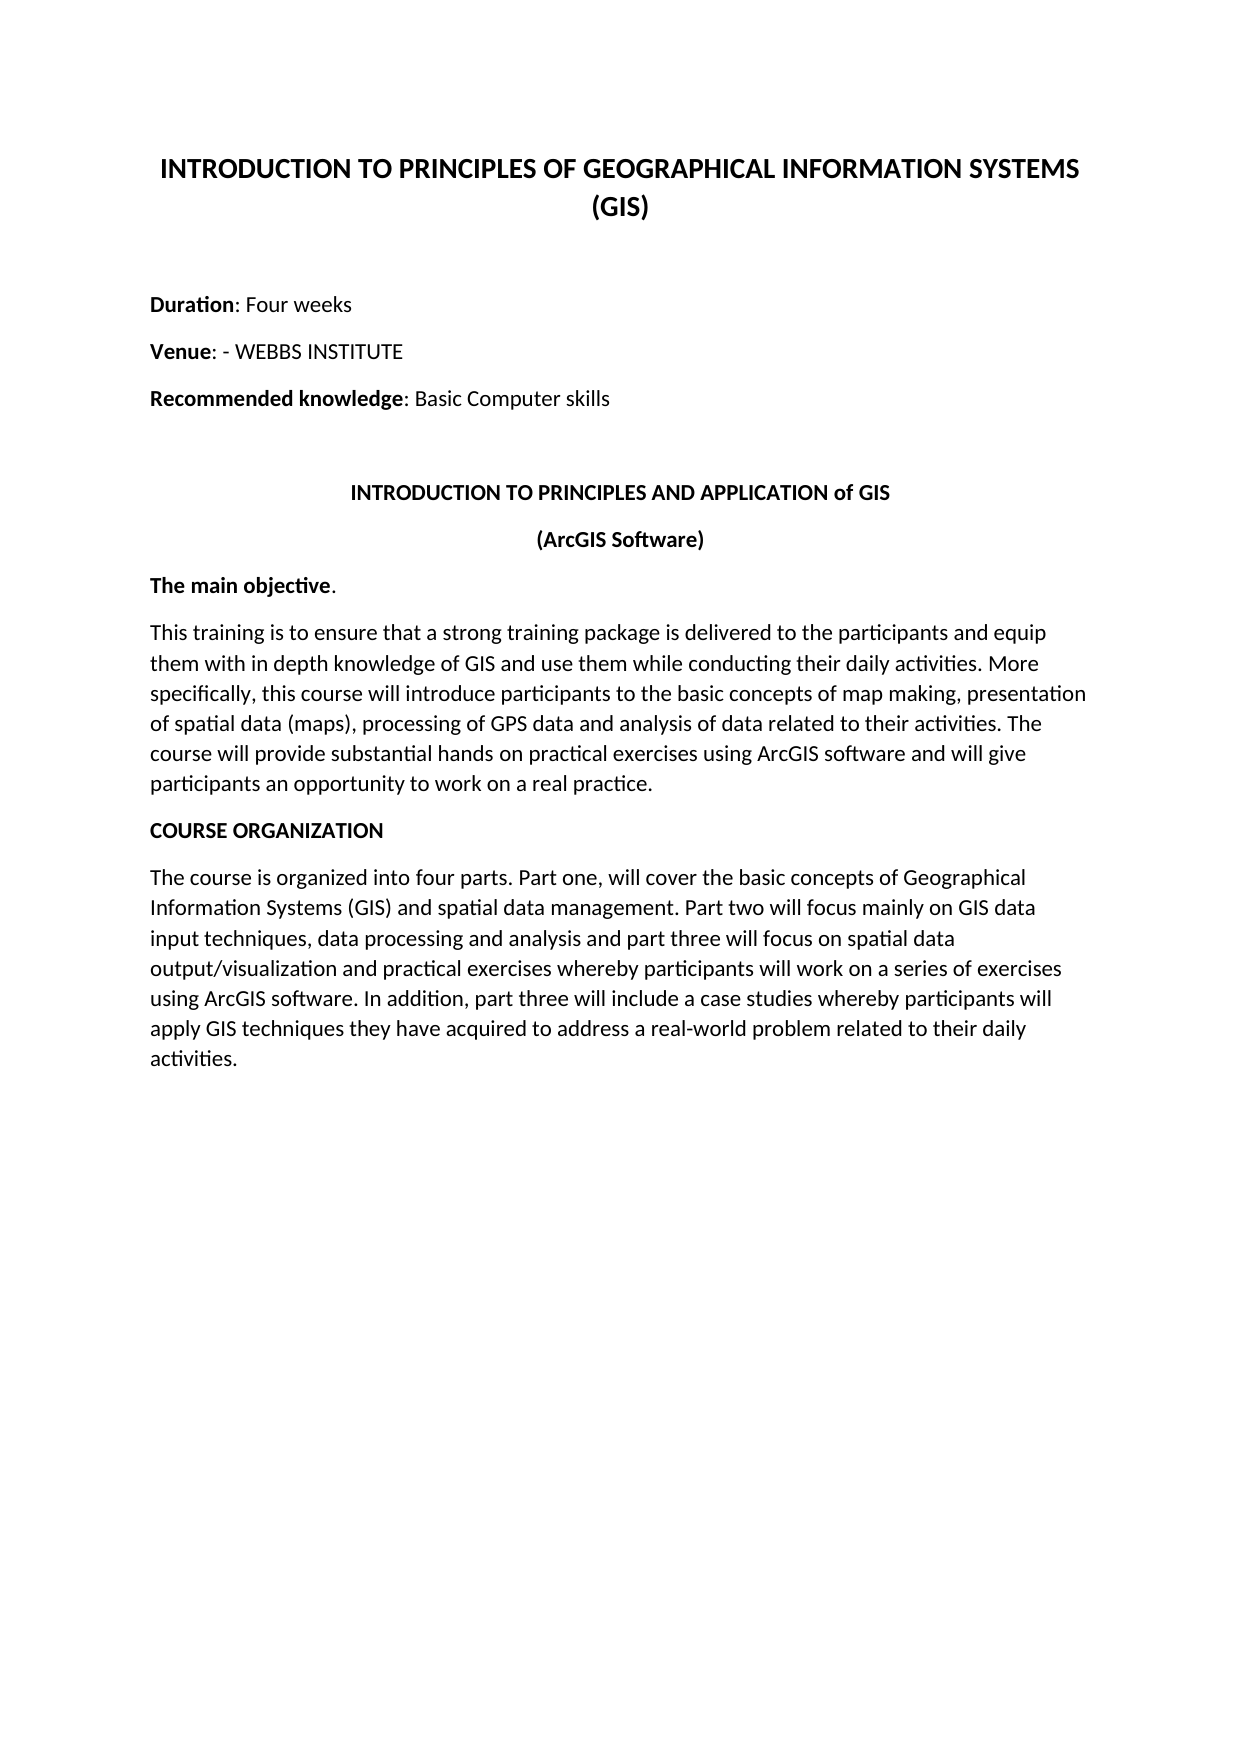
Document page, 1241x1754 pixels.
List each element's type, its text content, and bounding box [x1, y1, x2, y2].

text Duration: Four weeks [150, 290, 1090, 318]
text Venue: - WEBBS INSTITUTE [150, 337, 1090, 365]
text INTRODUCTION TO PRINCIPLES AND APPLICATION of GIS [150, 478, 1090, 506]
text INTRODUCTION TO PRINCIPLES OF GEOGRAPHICAL INFORMATION SYSTEMS (GIS) [150, 150, 1090, 224]
text This training is to ensure that a strong training package is delivered to the participants and equip them with in depth knowledge of GIS and use them while conducting their daily activities. More specifically, this course will introduce participants to the basic concepts of map making, presentation of spatial data (maps), processing of GPS data and analysis of data related to their activities. The course will provide substantial hands on practical exercises using ArcGIS software and will give participants an opportunity to work on a real practice. [150, 618, 1090, 798]
text COURSE ORGANIZATION [150, 816, 1090, 844]
text Recommended knowledge: Basic Computer skills [150, 384, 1090, 412]
text (ArcGIS Software) [150, 525, 1090, 553]
text The course is organized into four parts. Part one, will cover the basic concepts of Geographical Information Systems (GIS) and spatial data management. Part two will focus mainly on GIS data input techniques, data processing and analysis and part three will focus on spatial data output/visualization and practical exercises whereby participants will work on a series of exercises using ArcGIS software. In addition, part three will include a case studies whereby participants will apply GIS techniques they have acquired to address a real-world problem related to their daily activities. [150, 863, 1090, 1073]
text The main objective. [150, 572, 1090, 600]
